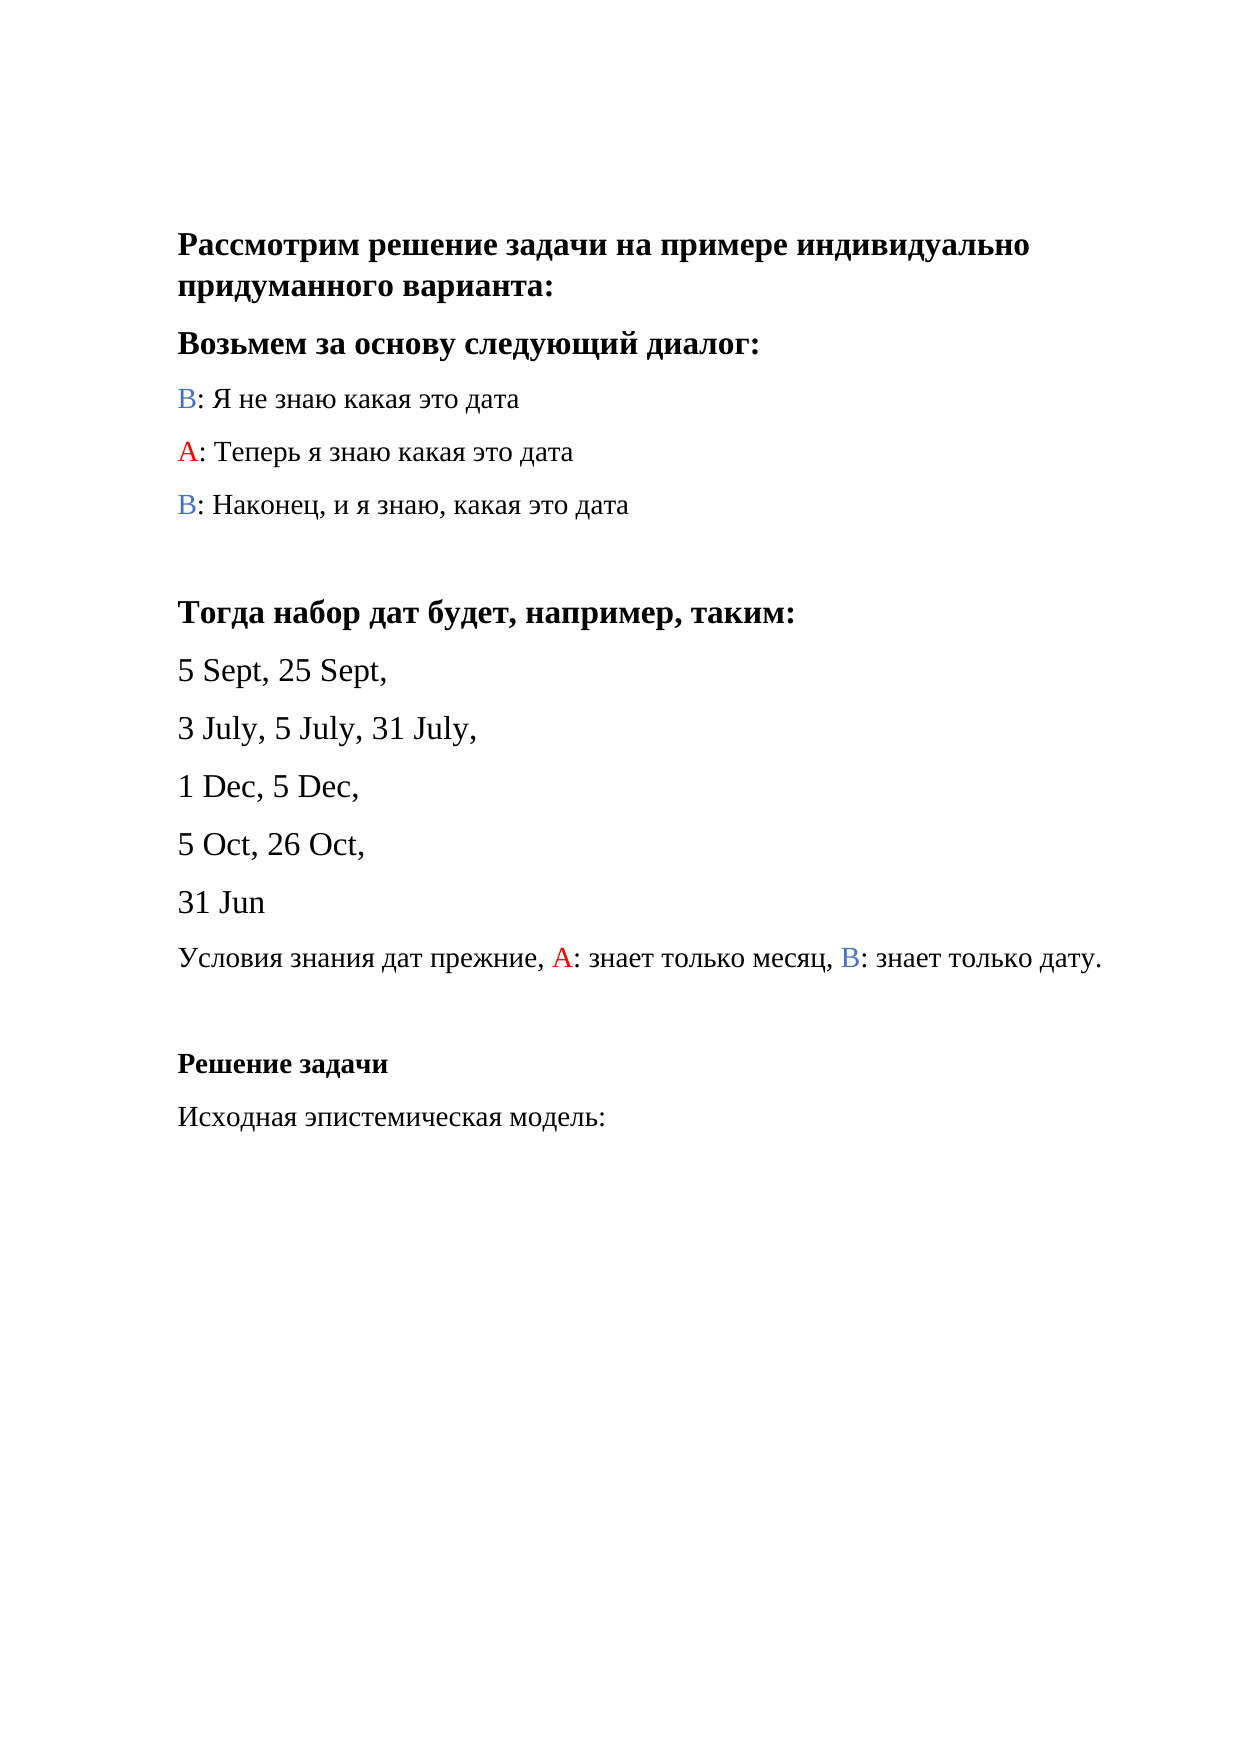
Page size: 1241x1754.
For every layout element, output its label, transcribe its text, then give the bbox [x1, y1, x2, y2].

text 3 July, 5 July, 31 July, [177, 708, 1152, 747]
text Условия знания дат прежние, А: знает только месяц, B: знает только дату. [177, 941, 1152, 974]
text 1 Dec, 5 Dec, [177, 766, 1152, 805]
text B: Я не знаю какая это дата [177, 381, 1152, 415]
text А: Теперь я знаю какая это дата [177, 434, 1152, 467]
text 5 Oct, 26 Oct, [177, 824, 1152, 863]
text 5 Sept, 25 Sept, [177, 650, 1152, 689]
text Исходная эпистемическая модель: [177, 1099, 1152, 1132]
text B: Наконец, и я знаю, какая это дата [177, 487, 1152, 520]
text Возьмем за основу следующий диалог: [177, 323, 1152, 361]
text Рассмотрим решение задачи на примере индивидуально придуманного варианта: [177, 224, 1152, 303]
text Решение задачи [177, 1046, 1152, 1080]
text 31 Jun [177, 882, 1152, 921]
text Тогда набор дат будет, например, таким: [177, 592, 1152, 631]
